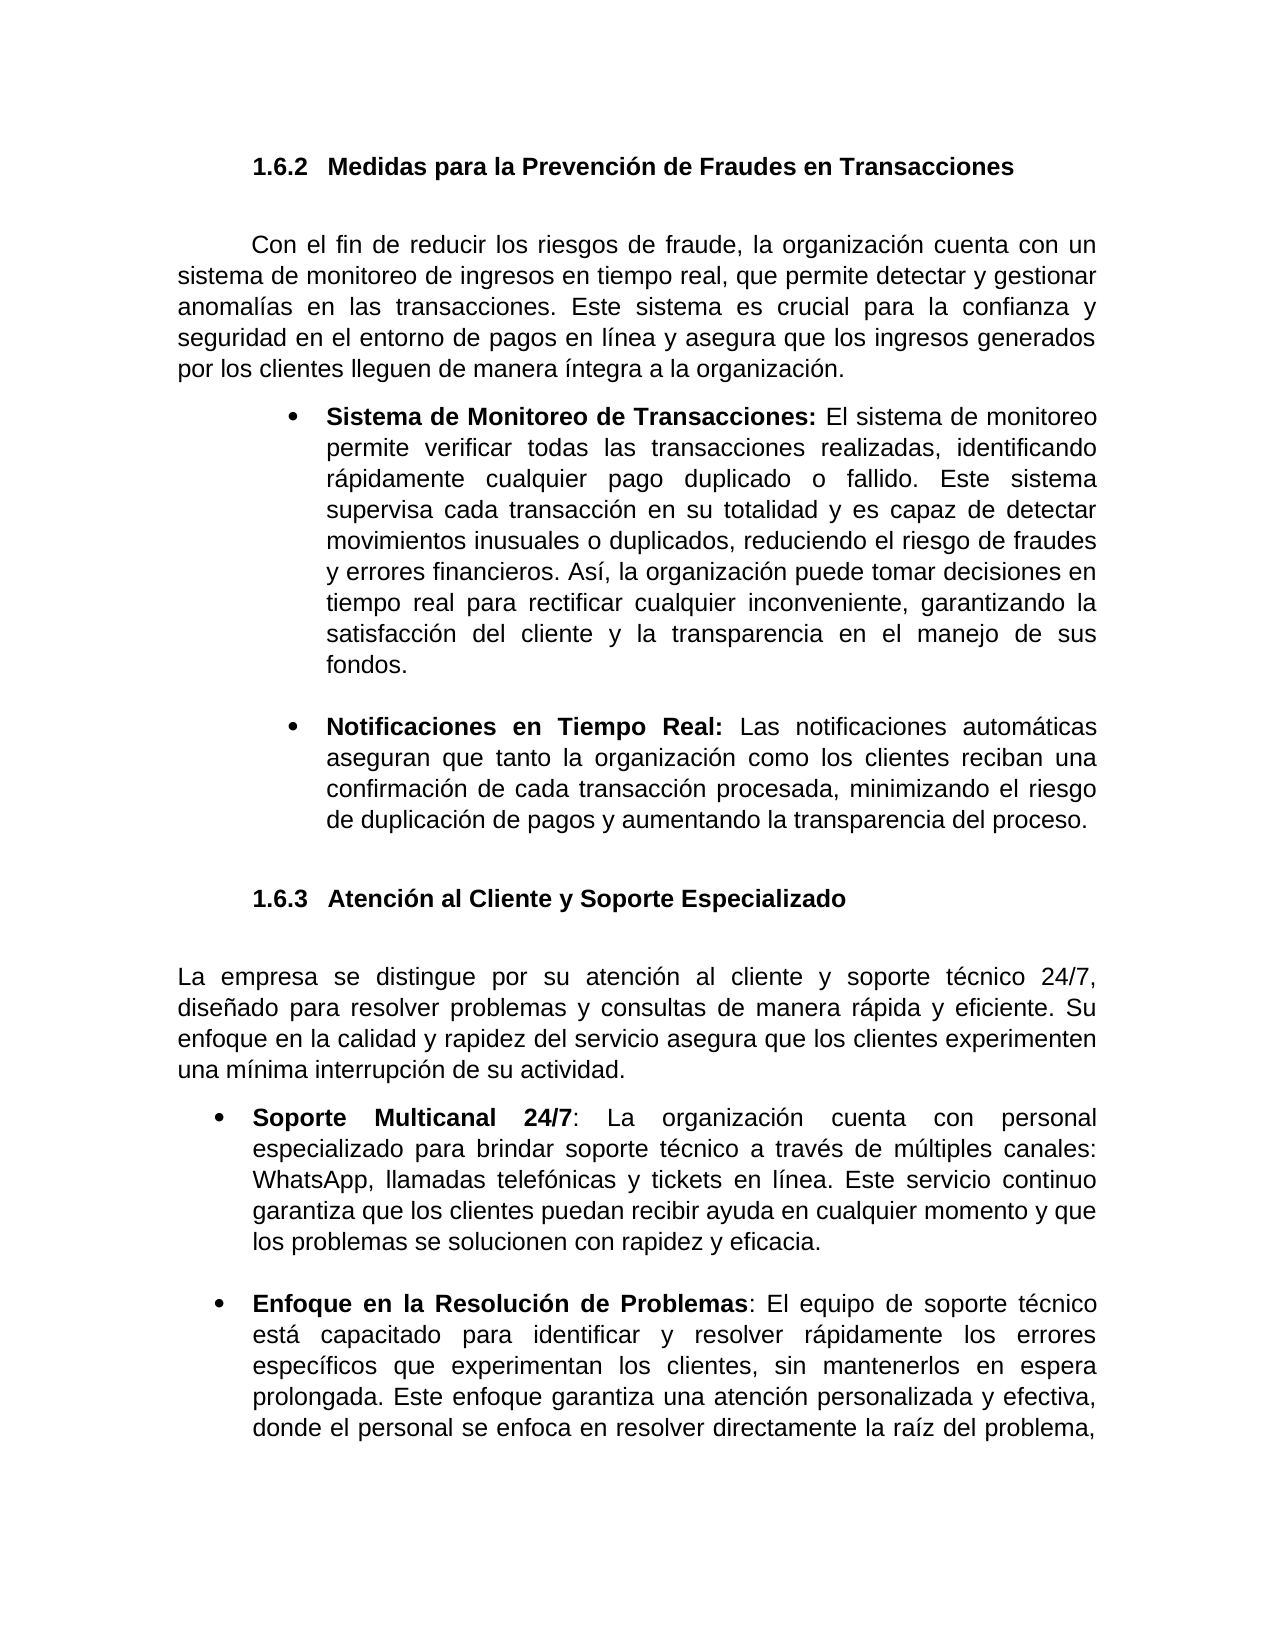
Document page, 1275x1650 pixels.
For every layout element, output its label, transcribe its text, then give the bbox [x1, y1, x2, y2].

text Con el fin de reducir los riesgos de fraude, la organización cuenta con un sistema de monitoreo de ingresos en tiempo real, que permite detectar y gestionar anomalías en las transacciones. Este sistema es crucial para la confianza y seguridad en el entorno de pagos en línea y asegura que los ingresos generados por los clientes lleguen de manera íntegra a la organización. [177, 230, 1098, 383]
subtitle Atención al Cliente y Soporte Especializado [252, 884, 1098, 913]
list Notificaciones en Tiempo Real: Las notificaciones automáticas aseguran que tanto la organización como los clientes reciban una confirmación de cada transacción procesada, minimizando el riesgo de duplicación de pagos y aumentando la transparencia del proceso. [288, 712, 1098, 834]
list Soporte Multicanal 24/7: La organización cuenta con personal especializado para brindar soporte técnico a través de múltiples canales: WhatsApp, llamadas telefónicas y tickets en línea. Este servicio continuo garantiza que los clientes puedan recibir ayuda en cualquier momento y que los problemas se solucionen con rapidez y eficacia. [215, 1103, 1098, 1256]
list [215, 1289, 1098, 1442]
text La empresa se distingue por su atención al cliente y soporte técnico 24/7, diseñado para resolver problemas y consultas de manera rápida y eficiente. Su enfoque en la calidad y rapidez del servicio asegura que los clientes experimenten una mínima interrupción de su actividad. [177, 962, 1098, 1084]
list Sistema de Monitoreo de Transacciones: El sistema de monitoreo permite verificar todas las transacciones realizadas, identificando rápidamente cualquier pago duplicado o fallido. Este sistema supervisa cada transacción en su totalidad y es capaz de detectar movimientos inusuales o duplicados, reduciendo el riesgo de fraudes y errores financieros. Así, la organización puede tomar decisiones en tiempo real para rectificar cualquier inconveniente, garantizando la satisfacción del cliente y la transparencia en el manejo de sus fondos. [288, 402, 1098, 679]
subtitle Medidas para la Prevención de Fraudes en Transacciones [252, 152, 1098, 181]
